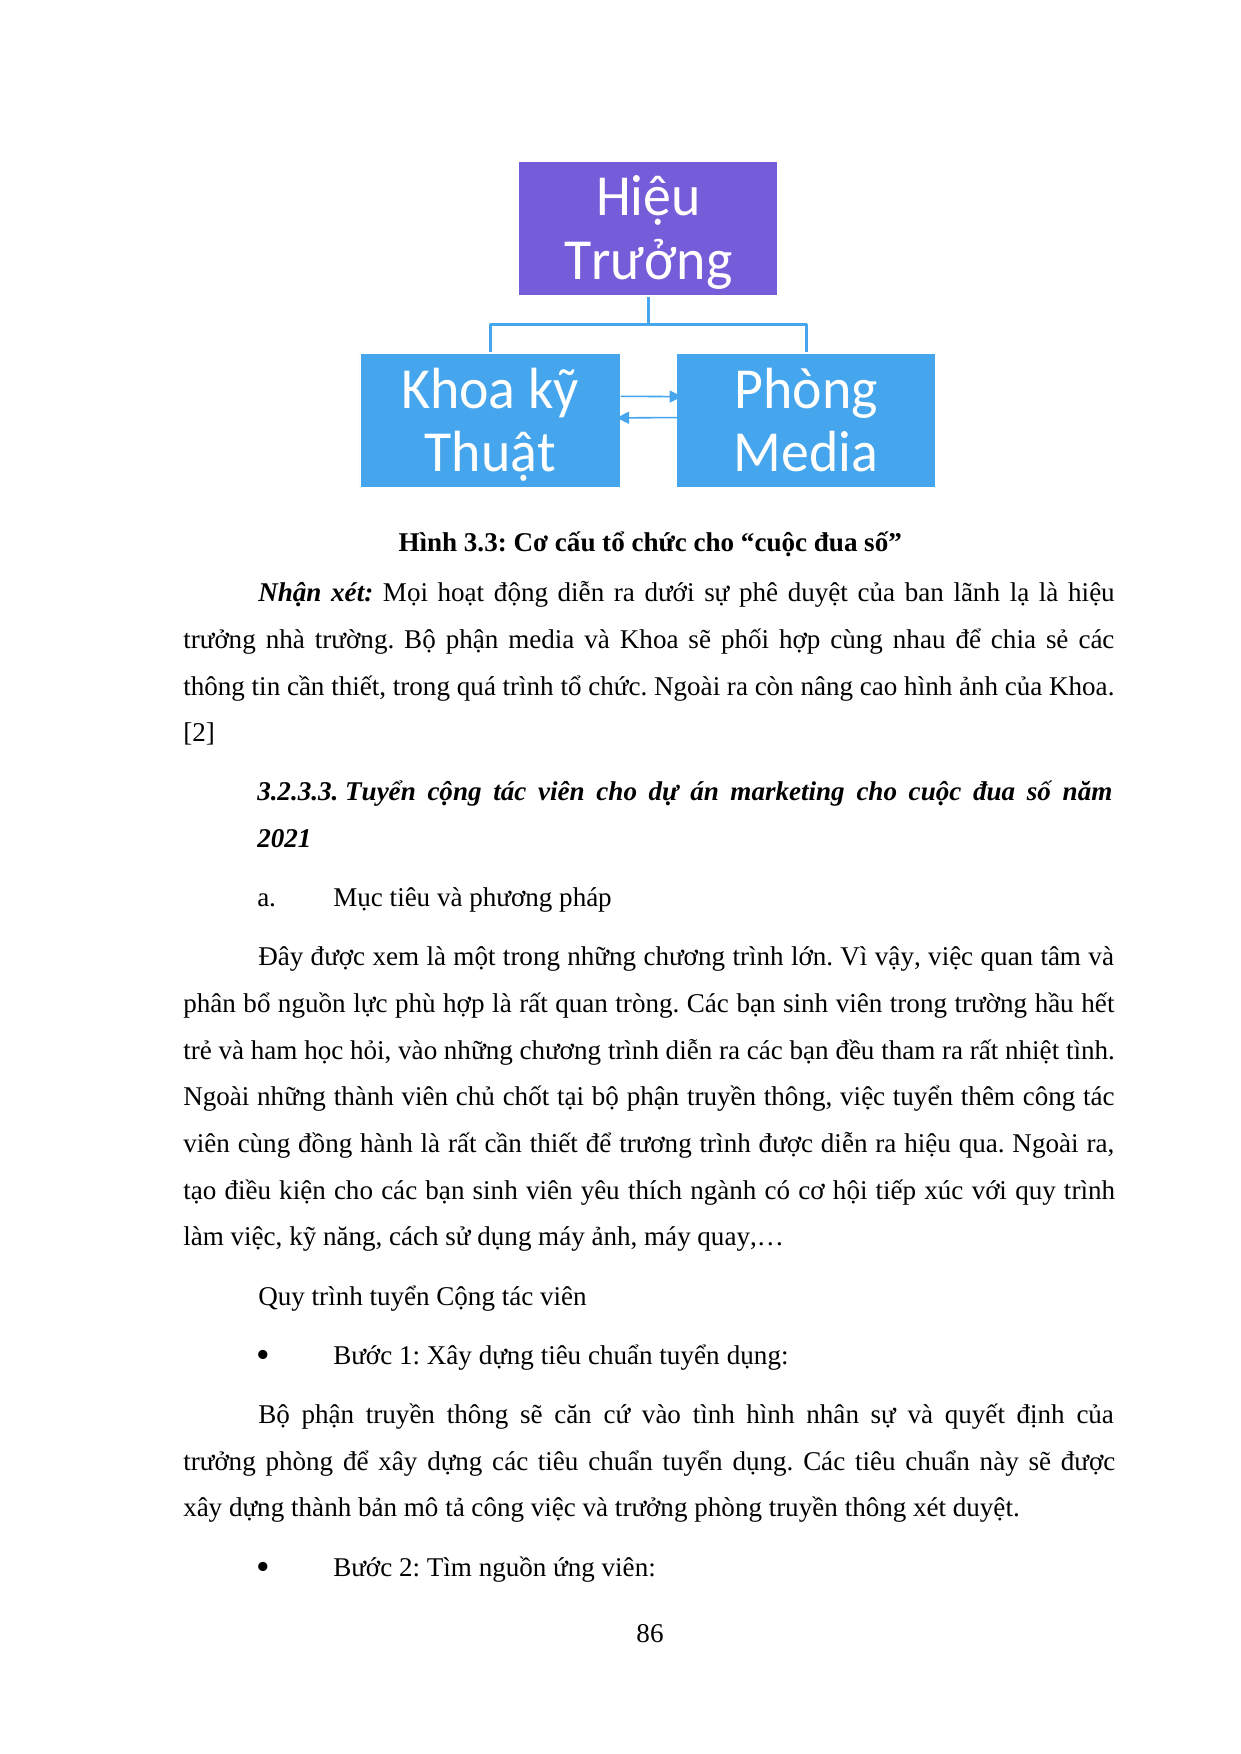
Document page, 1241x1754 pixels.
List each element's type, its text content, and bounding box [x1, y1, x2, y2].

text Bộ phận truyền thông sẽ căn cứ vào tình hình nhân sự và quyết định của trưởng phòng để xây dựng các tiêu chuẩn tuyển dụng. Các tiêu chuẩn này sẽ được xây dựng thành bản mô tả công việc và trưởng phòng truyền thông xét duyệt. [183, 1398, 1116, 1523]
text Quy trình tuyển Cộng tác viên [183, 1280, 1116, 1311]
text Đây được xem là một trong những chương trình lớn. Vì vậy, việc quan tâm và phân bổ nguồn lực phù hợp là rất quan tròng. Các bạn sinh viên trong trường hầu hết trẻ và ham học hỏi, vào những chương trình diễn ra các bạn đều tham ra rất nhiệt tình. Ngoài những thành viên chủ chốt tại bộ phận truyền thông, việc tuyển thêm công tác viên cùng đồng hành là rất cần thiết để trương trình được diễn ra hiệu qua. Ngoài ra, tạo điều kiện cho các bạn sinh viên yêu thích ngành có cơ hội tiếp xúc với quy trình làm việc, kỹ năng, cách sử dụng máy ảnh, máy quay,… [183, 941, 1116, 1252]
subtitle Tuyển cộng tác viên cho dự án marketing cho cuộc đua số năm 2021 [257, 776, 1116, 853]
text Nhận xét: Mọi hoạt động diễn ra dưới sự phê duyệt của ban lãnh lạ là hiệu trưởng nhà trường. Bộ phận media và Khoa sẽ phối hợp cùng nhau để chia sẻ các thông tin cần thiết, trong quá trình tổ chức. Ngoài ra còn nâng cao hình ảnh của Khoa. [183, 148, 1116, 747]
subtitle Mục tiêu và phương pháp [257, 881, 1116, 912]
list Bước 1: Xây dựng tiêu chuẩn tuyển dụng: [183, 1339, 1116, 1370]
list Bước 2: Tìm nguồn ứng viên: [183, 1551, 1116, 1582]
